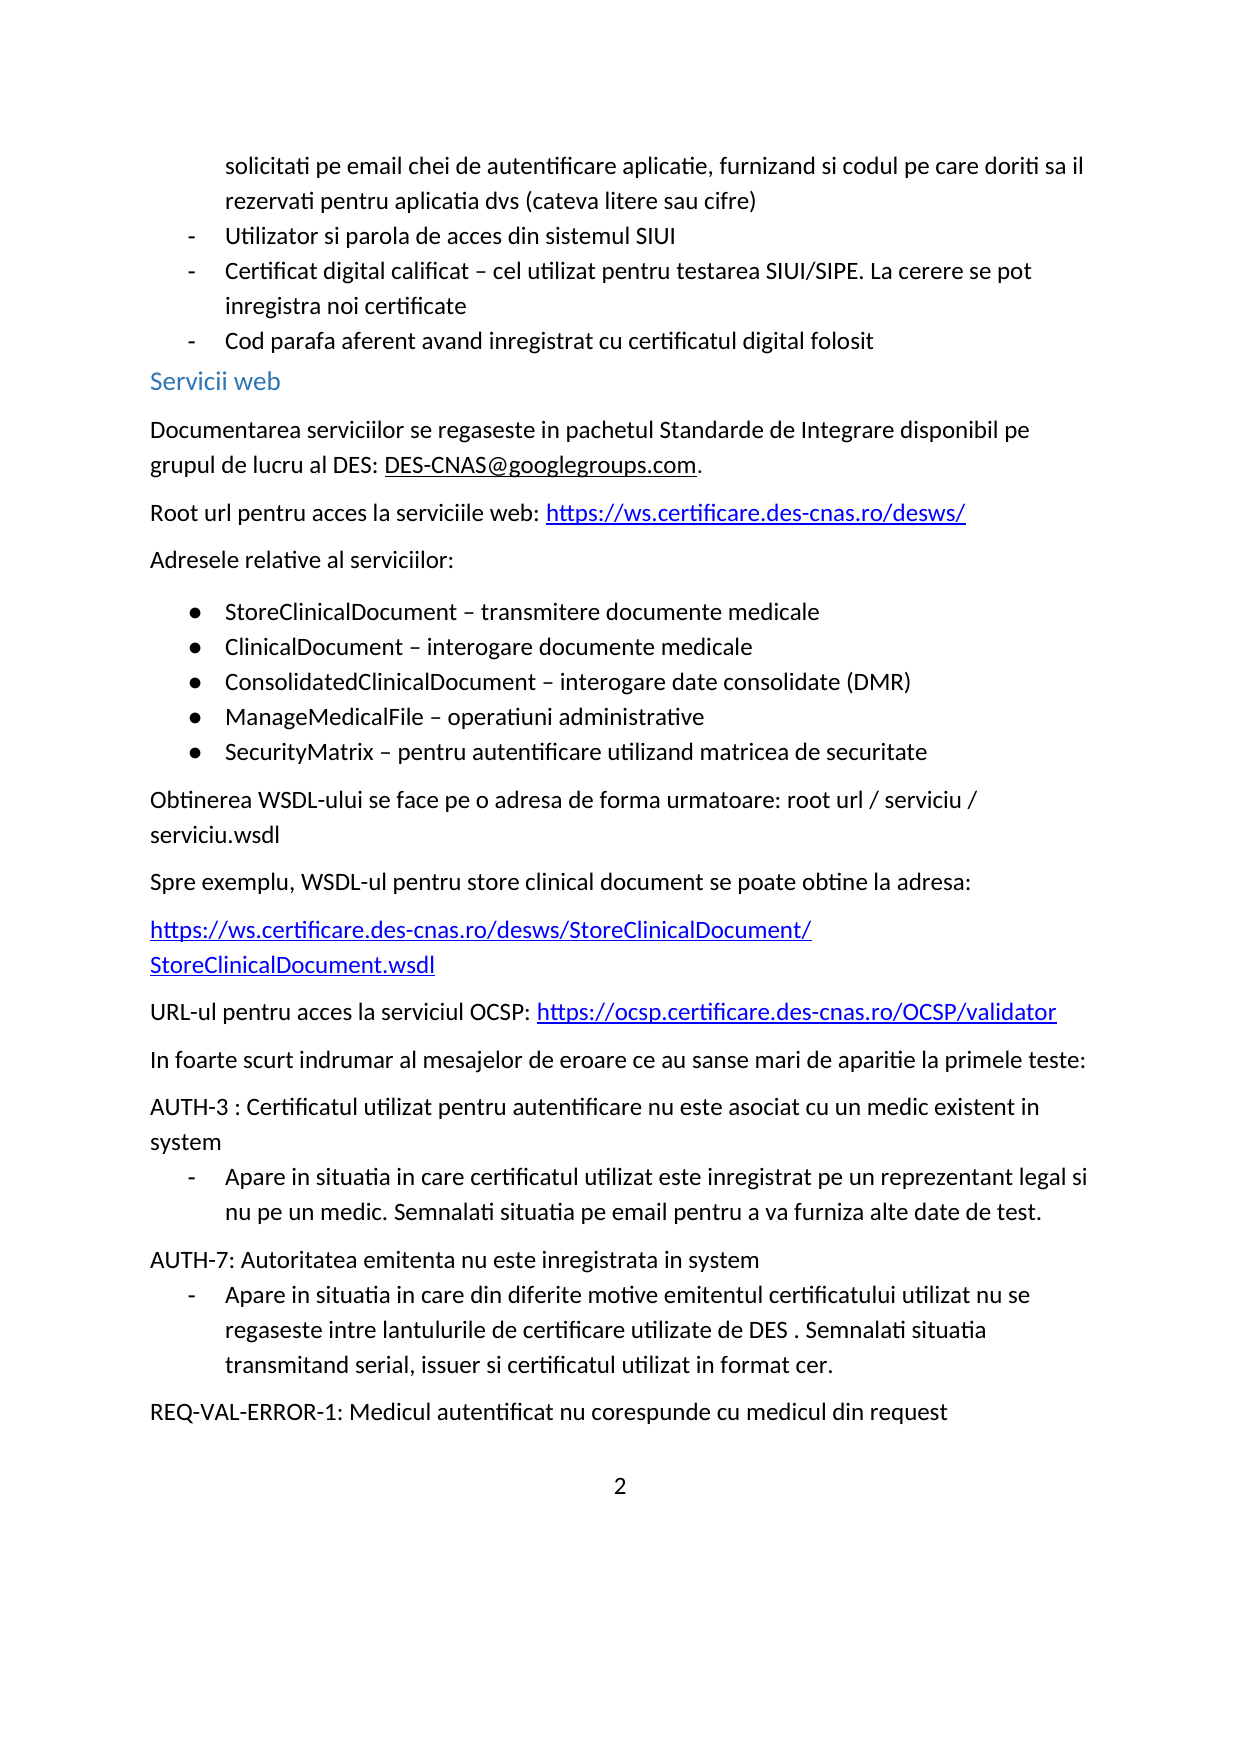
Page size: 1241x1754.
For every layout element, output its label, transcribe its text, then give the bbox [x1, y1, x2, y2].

subtitle Servicii web [150, 364, 1090, 397]
list SecurityMatrix – pentru autentificare utilizand matricea de securitate [187, 736, 1090, 767]
text Adresele relative al serviciilor: [150, 544, 1090, 575]
text https://ws.certificare.des-cnas.ro/desws/StoreClinicalDocument/StoreClinicalDocument.wsdl [150, 914, 1090, 979]
list ClinicalDocument – interogare documente medicale [187, 631, 1090, 662]
list ConsolidatedClinicalDocument – interogare date consolidate (DMR) [187, 666, 1090, 697]
list StoreClinicalDocument – transmitere documente medicale [187, 596, 1090, 627]
text Obtinerea WSDL-ului se face pe o adresa de forma urmatoare: root url / serviciu / serviciu.wsdl [150, 784, 1090, 849]
text Root url pentru acces la serviciile web: https://ws.certificare.des-cnas.ro/desws/ [150, 497, 1090, 528]
list Apare in situatia in care din diferite motive emitentul certificatului utilizat nu se regaseste intre lantulurile de certificare utilizate de DES . Semnalati situatia transmitand serial, issuer si certificatul utilizat in format cer. [187, 1279, 1090, 1379]
list Apare in situatia in care certificatul utilizat este inregistrat pe un reprezentant legal si nu pe un medic. Semnalati situatia pe email pentru a va furniza alte date de test. [187, 1161, 1090, 1227]
text Documentarea serviciilor se regaseste in pachetul Standarde de Integrare disponibil pe grupul de lucru al DES: DES-CNAS@googlegroups.com. [150, 414, 1090, 480]
text URL-ul pentru acces la serviciul OCSP: https://ocsp.certificare.des-cnas.ro/OCSP/validator [150, 996, 1090, 1027]
list ManageMedicalFile – operatiuni administrative [187, 701, 1090, 732]
text AUTH-3 : Certificatul utilizat pentru autentificare nu este asociat cu un medic existent in system [150, 1091, 1090, 1157]
text REQ-VAL-ERROR-1: Medicul autentificat nu corespunde cu medicul din request [150, 1396, 1090, 1427]
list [187, 150, 1090, 216]
text Spre exemplu, WSDL-ul pentru store clinical document se poate obtine la adresa: [150, 866, 1090, 897]
text AUTH-7: Autoritatea emitenta nu este inregistrata in system [150, 1244, 1090, 1274]
text In foarte scurt indrumar al mesajelor de eroare ce au sanse mari de aparitie la primele teste: [150, 1044, 1090, 1074]
list Utilizator si parola de acces din sistemul SIUI [187, 220, 1090, 251]
list Cod parafa aferent avand inregistrat cu certificatul digital folosit [187, 325, 1090, 356]
list Certificat digital calificat – cel utilizat pentru testarea SIUI/SIPE. La cerere se pot inregistra noi certificate [187, 255, 1090, 321]
